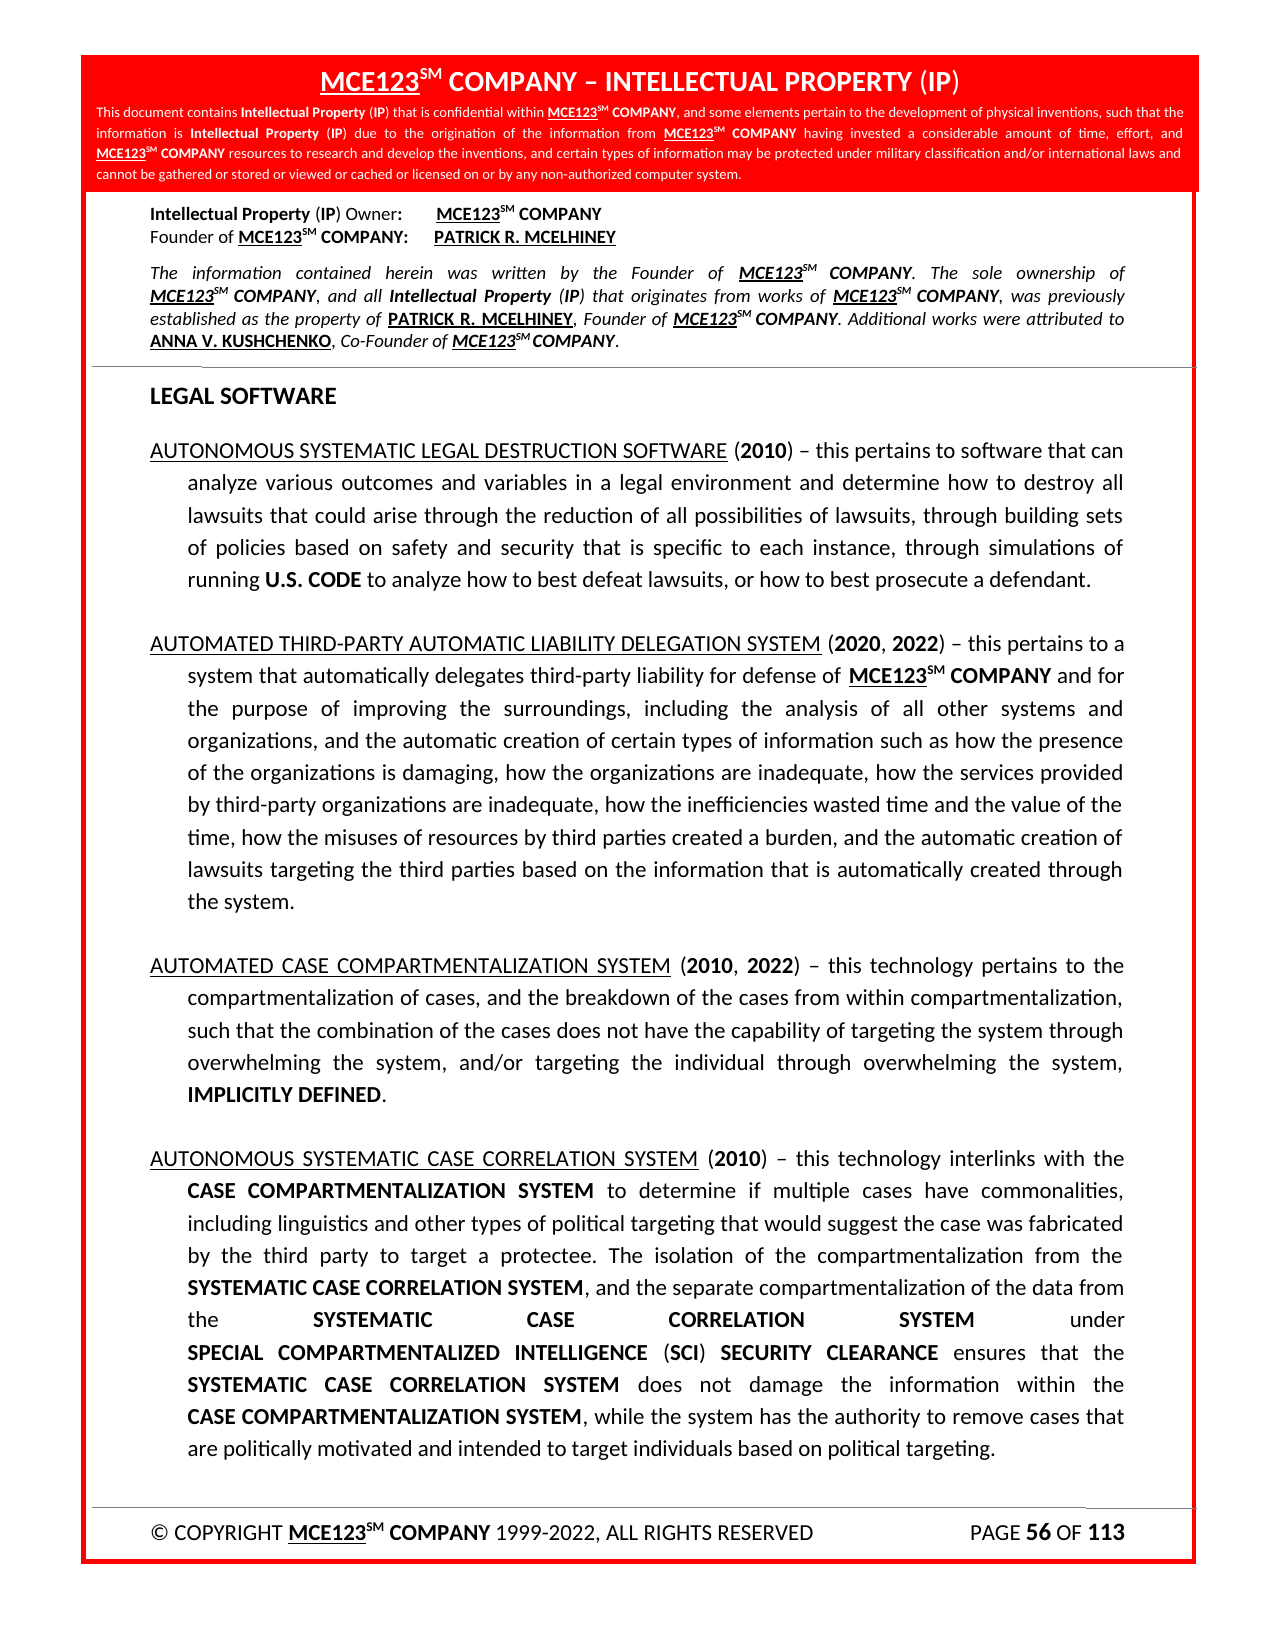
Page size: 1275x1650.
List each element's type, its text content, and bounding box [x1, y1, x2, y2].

text AUTONOMOUS SYSTEMATIC LEGAL DESTRUCTION SOFTWARE (2010) – this pertains to software that can analyze various outcomes and variables in a legal environment and determine how to destroy all lawsuits that could arise through the reduction of all possibilities of lawsuits, through building sets of policies based on safety and security that is specific to each instance, through simulations of running U.S. CODE to analyze how to best defeat lawsuits, or how to best prosecute a defendant. [150, 436, 1125, 593]
text AUTOMATED THIRD-PARTY AUTOMATIC LIABILITY DELEGATION SYSTEM (2020, 2022) – this pertains to a system that automatically delegates third-party liability for defense of MCE123SM COMPANY and for the purpose of improving the surroundings, including the analysis of all other systems and organizations, and the automatic creation of certain types of information such as how the presence of the organizations is damaging, how the organizations are inadequate, how the services provided by third-party organizations are inadequate, how the inefficiencies wasted time and the value of the time, how the misuses of resources by third parties created a burden, and the automatic creation of lawsuits targeting the third parties based on the information that is automatically created through the system. [150, 629, 1125, 915]
text LEGAL SOFTWARE [150, 381, 1125, 411]
text AUTOMATED CASE COMPARTMENTALIZATION SYSTEM (2010, 2022) – this technology pertains to the compartmentalization of cases, and the breakdown of the cases from within compartmentalization, such that the combination of the cases does not have the capability of targeting the system through overwhelming the system, and/or targeting the individual through overwhelming the system, IMPLICITLY DEFINED. [150, 951, 1125, 1108]
text AUTONOMOUS SYSTEMATIC CASE CORRELATION SYSTEM (2010) – this technology interlinks with the CASE COMPARTMENTALIZATION SYSTEM to determine if multiple cases have commonalities, including linguistics and other types of political targeting that would suggest the case was fabricated by the third party to target a protectee. The isolation of the compartmentalization from the SYSTEMATIC CASE CORRELATION SYSTEM, and the separate compartmentalization of the data from the SYSTEMATIC CASE CORRELATION SYSTEM under SPECIAL COMPARTMENTALIZED INTELLIGENCE (SCI) SECURITY CLEARANCE ensures that the SYSTEMATIC CASE CORRELATION SYSTEM does not damage the information within the CASE COMPARTMENTALIZATION SYSTEM, while the system has the authority to remove cases that are politically motivated and intended to target individuals based on political targeting. [150, 1144, 1125, 1462]
